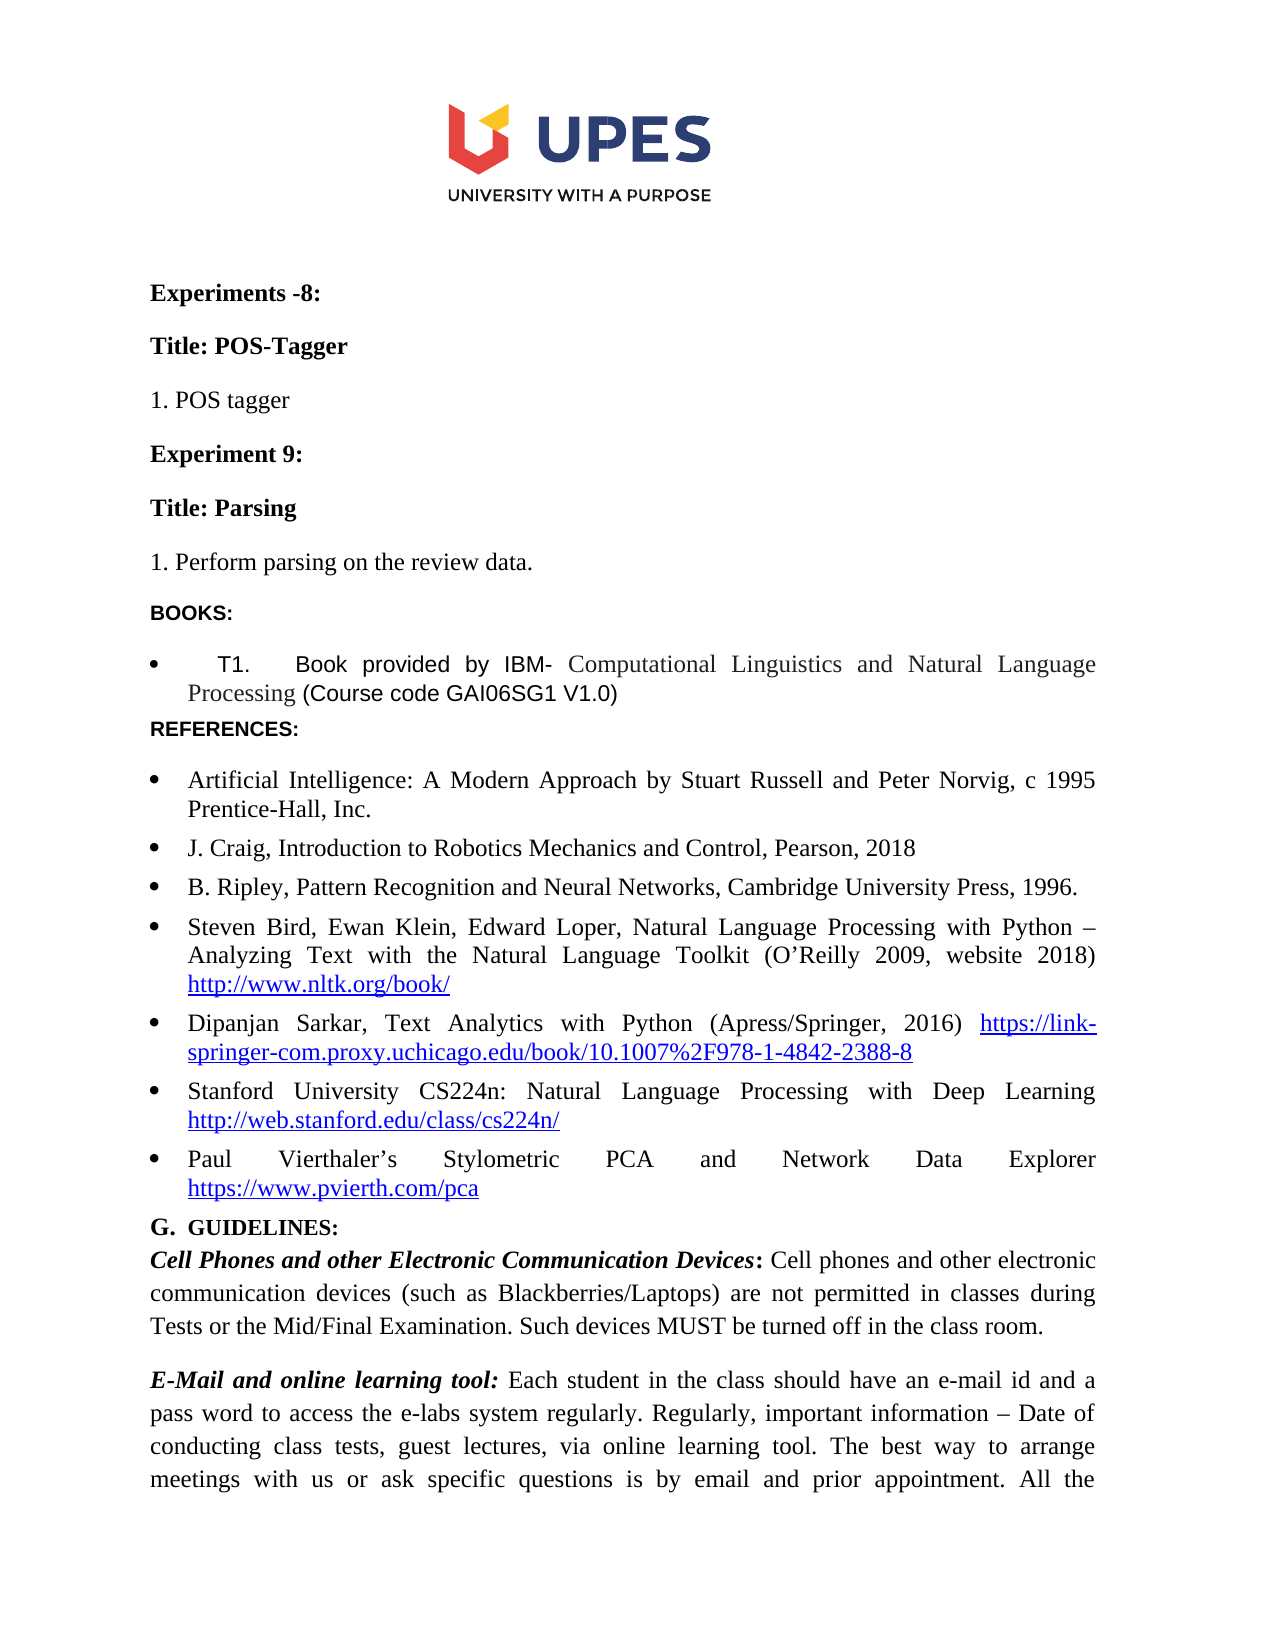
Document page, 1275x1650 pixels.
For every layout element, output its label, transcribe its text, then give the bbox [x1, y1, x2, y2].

text Title: POS-Tagger [150, 331, 1096, 360]
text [150, 1365, 1096, 1493]
text REFERENCES: [150, 717, 1096, 741]
list Paul Vierthaler’s Stylometric PCA and Network Data Explorer https://www.pvierth.com/pca [150, 1144, 1096, 1202]
text Experiments -8: [150, 278, 1096, 306]
text Cell Phones and other Electronic Communication Devices: Cell phones and other electronic communication devices (such as Blackberries/Laptops) are not permitted in classes during Tests or the Mid/Final Examination. Such devices MUST be turned off in the class room. [150, 1245, 1096, 1340]
text BOOKS: [150, 601, 1096, 625]
list J. Craig, Introduction to Robotics Mechanics and Control, Pearson, 2018 [150, 833, 1096, 862]
list Steven Bird, Ewan Klein, Edward Loper, Natural Language Processing with Python – Analyzing Text with the Natural Language Toolkit (O’Reilly 2009, website 2018) http://www.nltk.org/book/ [150, 912, 1096, 998]
text Title: Parsing [150, 493, 1096, 522]
list Artificial Intelligence: A Modern Approach by Stuart Russell and Peter Norvig, c 1995 Prentice-Hall, Inc. [150, 765, 1096, 823]
list GUIDELINES: [150, 1212, 1096, 1241]
list Stanford University CS224n: Natural Language Processing with Deep Learning http://web.stanford.edu/class/cs224n/ [150, 1076, 1096, 1134]
list Dipanjan Sarkar, Text Analytics with Python (Apress/Springer, 2016) https://link-springer-com.proxy.uchicago.edu/book/10.1007%2F978-1-4842-2388-8 [150, 1008, 1096, 1066]
text 1. POS tagger [150, 385, 1096, 414]
text Experiment 9: [150, 439, 1096, 468]
text 1. Perform parsing on the review data. [150, 547, 1096, 576]
list B. Ripley, Pattern Recognition and Neural Networks, Cambridge University Press, 1996. [150, 872, 1096, 901]
list T1. Book provided by IBM- Computational Linguistics and Natural Language Processing (Course code GAI06SG1 V1.0) [150, 649, 1096, 707]
